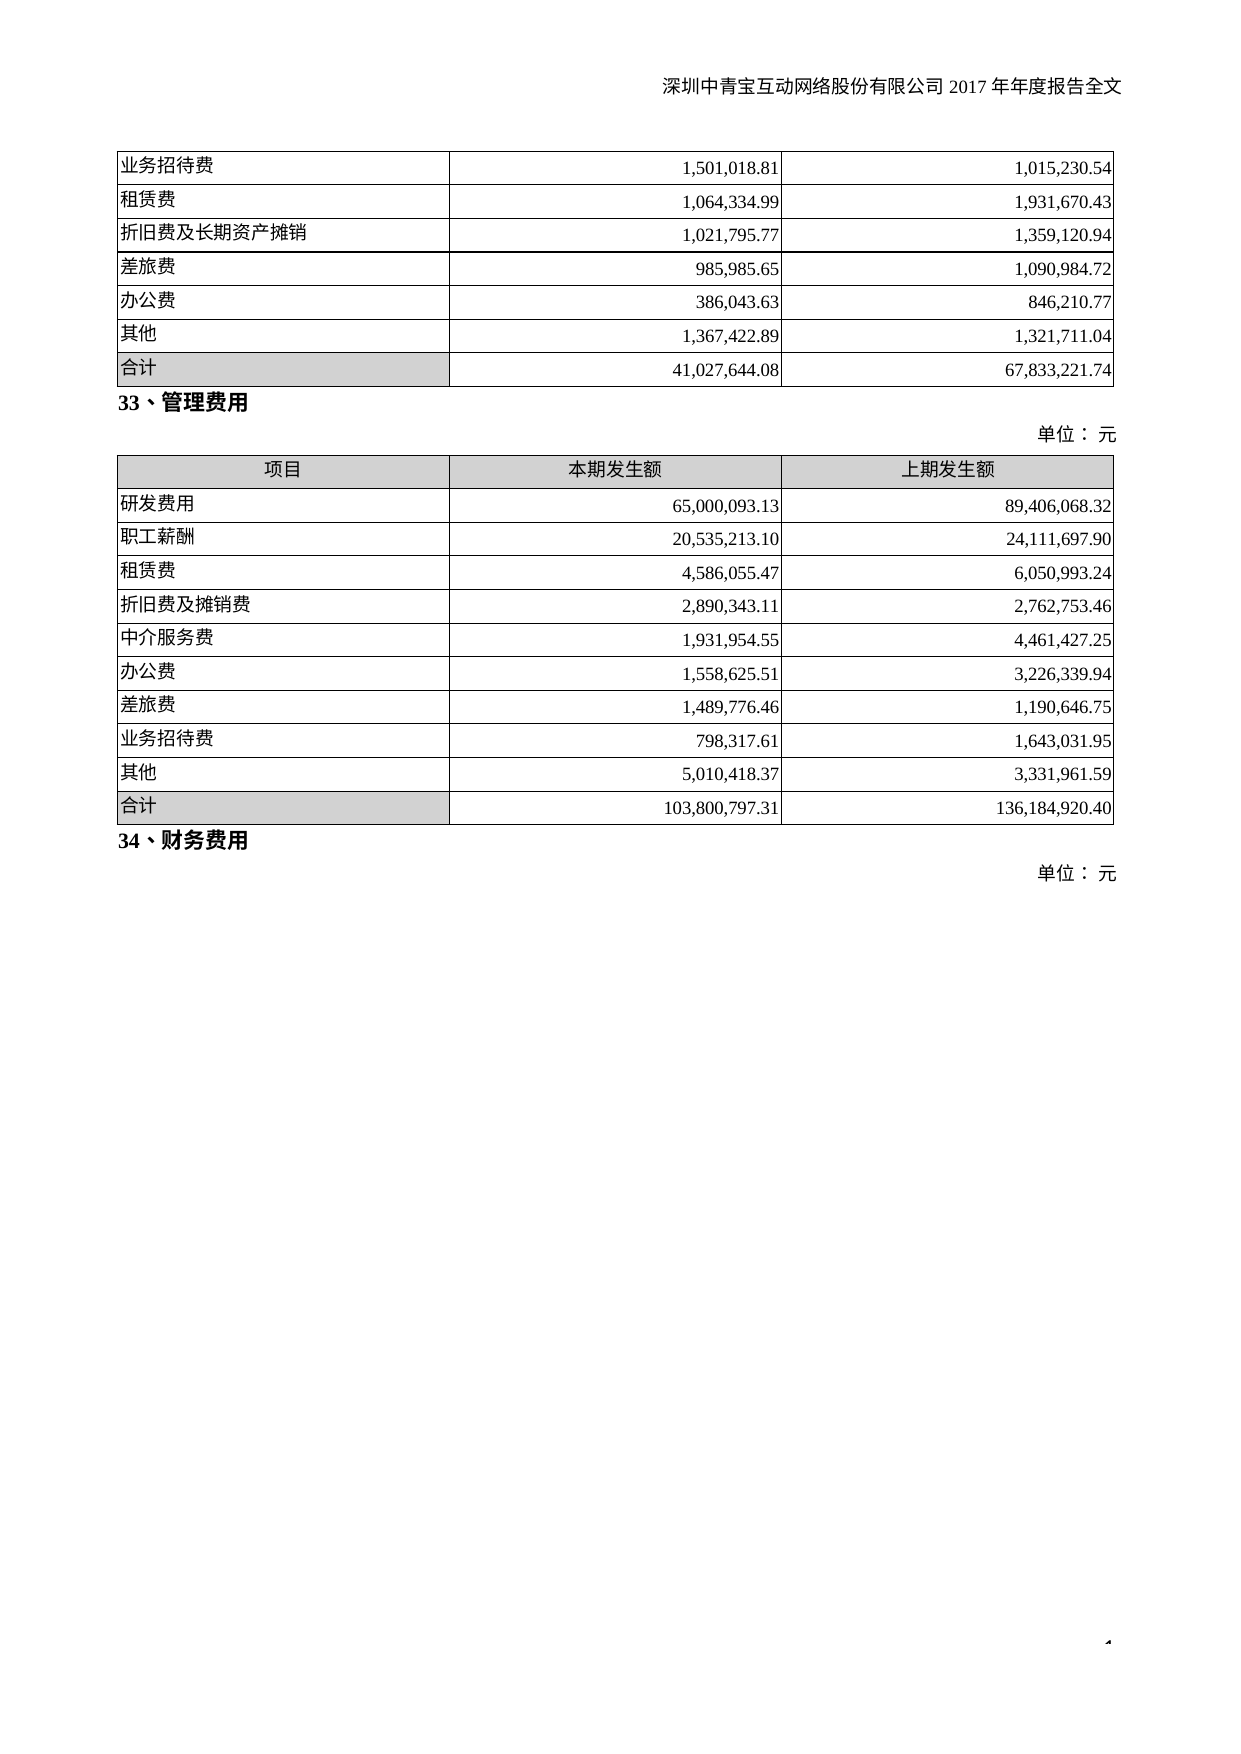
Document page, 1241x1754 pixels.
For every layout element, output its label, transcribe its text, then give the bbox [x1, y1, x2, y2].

text 单位： 元 [1037, 860, 1138, 885]
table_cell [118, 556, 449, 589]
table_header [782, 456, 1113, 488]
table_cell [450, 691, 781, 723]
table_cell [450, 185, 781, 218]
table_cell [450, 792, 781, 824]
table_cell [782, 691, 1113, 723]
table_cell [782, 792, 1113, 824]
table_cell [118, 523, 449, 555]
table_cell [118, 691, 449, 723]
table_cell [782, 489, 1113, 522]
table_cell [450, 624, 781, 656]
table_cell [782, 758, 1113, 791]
text 34、财务费用 [118, 825, 251, 854]
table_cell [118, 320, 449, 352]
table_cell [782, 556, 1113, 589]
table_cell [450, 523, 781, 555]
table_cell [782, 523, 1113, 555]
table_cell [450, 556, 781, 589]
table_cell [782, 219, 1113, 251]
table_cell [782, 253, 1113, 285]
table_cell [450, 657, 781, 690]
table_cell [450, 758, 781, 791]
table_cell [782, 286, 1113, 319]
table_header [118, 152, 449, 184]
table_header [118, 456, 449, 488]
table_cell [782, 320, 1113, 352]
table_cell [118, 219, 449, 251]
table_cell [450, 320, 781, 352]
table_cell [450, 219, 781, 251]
text 33、管理费用 [118, 387, 251, 416]
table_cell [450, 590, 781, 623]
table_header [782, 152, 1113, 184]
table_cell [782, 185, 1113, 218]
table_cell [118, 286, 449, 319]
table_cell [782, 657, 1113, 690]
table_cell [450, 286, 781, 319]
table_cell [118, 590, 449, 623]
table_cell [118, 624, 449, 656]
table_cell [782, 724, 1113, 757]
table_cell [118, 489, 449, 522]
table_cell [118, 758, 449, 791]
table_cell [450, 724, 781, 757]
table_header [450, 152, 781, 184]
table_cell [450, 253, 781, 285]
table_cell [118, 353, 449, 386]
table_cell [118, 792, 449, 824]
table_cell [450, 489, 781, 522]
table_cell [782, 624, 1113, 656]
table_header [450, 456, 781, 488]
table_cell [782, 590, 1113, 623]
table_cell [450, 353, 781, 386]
text 单位： 元 [1037, 422, 1138, 447]
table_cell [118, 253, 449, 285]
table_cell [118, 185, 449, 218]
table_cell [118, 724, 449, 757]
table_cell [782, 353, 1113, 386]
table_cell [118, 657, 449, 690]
